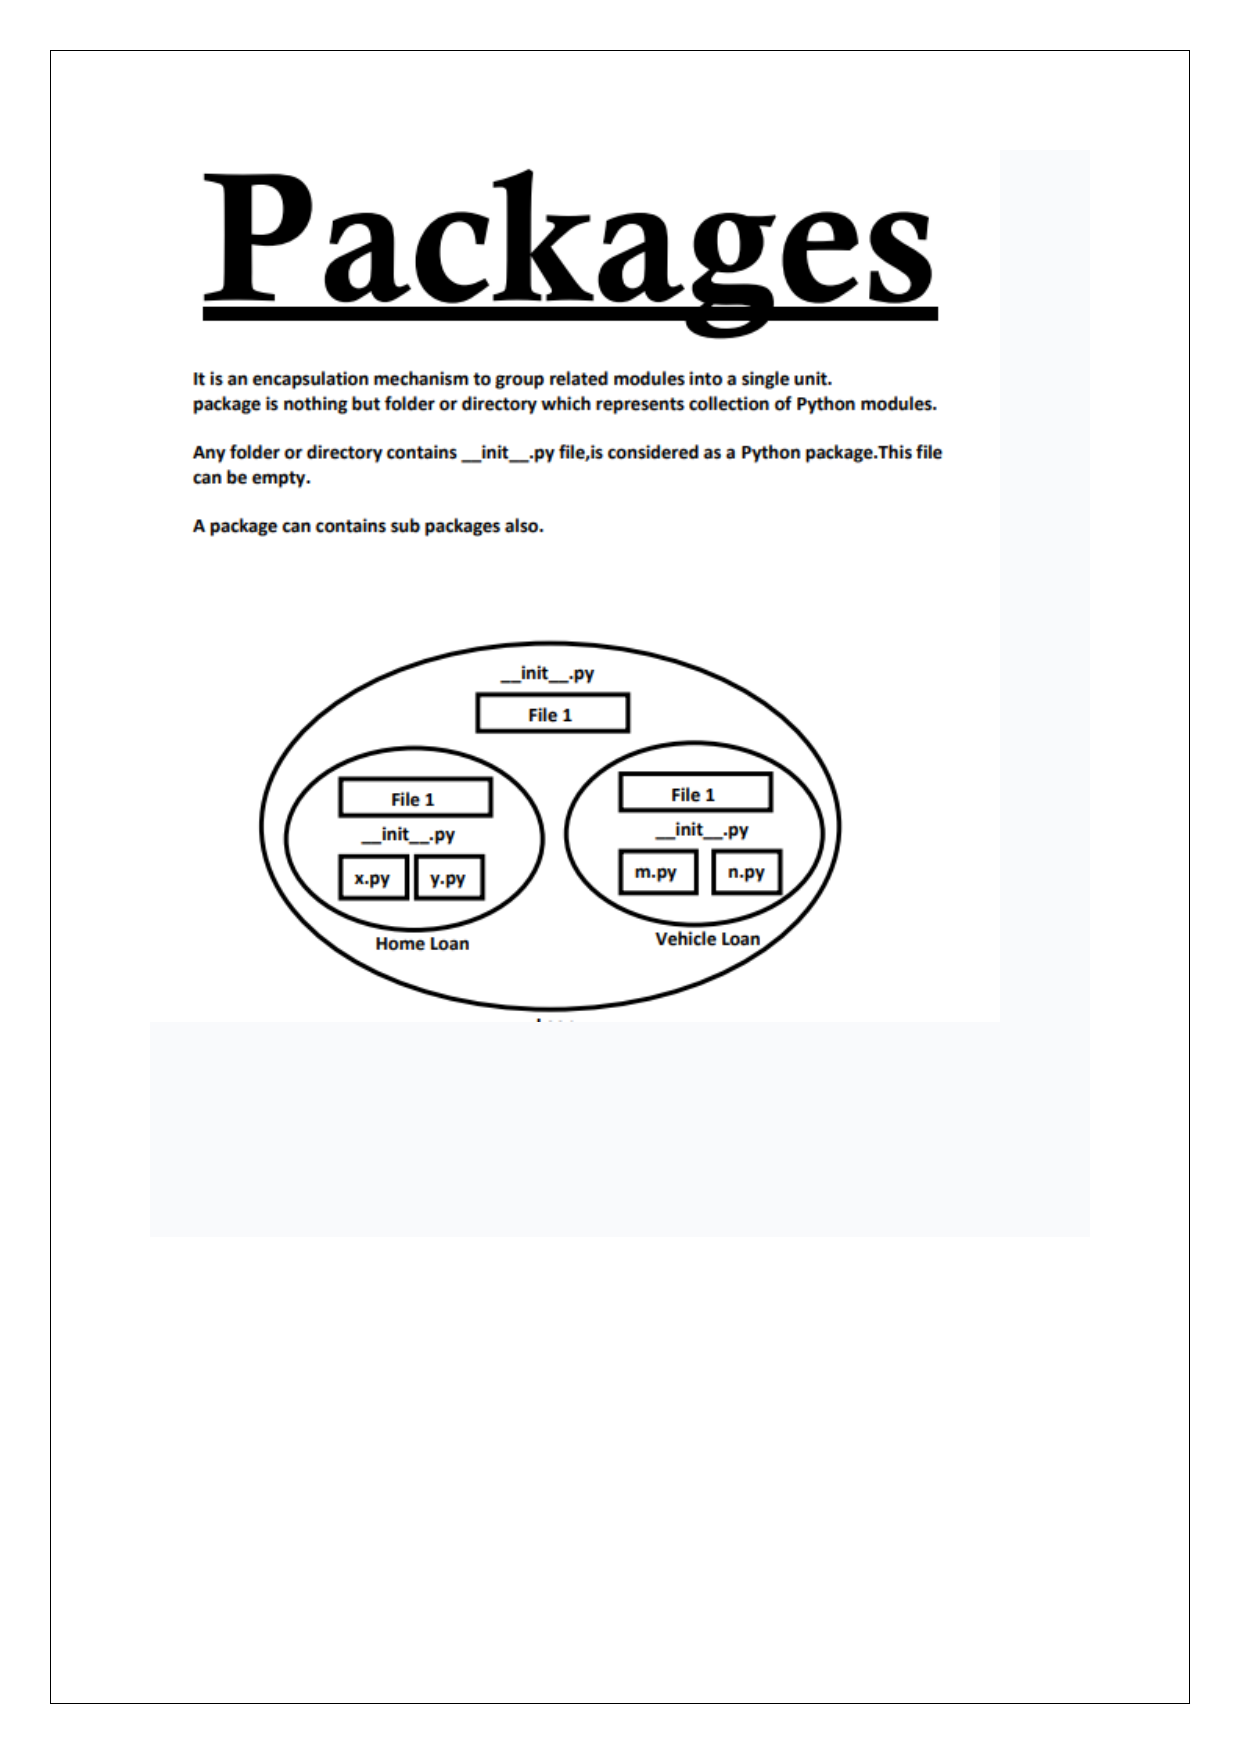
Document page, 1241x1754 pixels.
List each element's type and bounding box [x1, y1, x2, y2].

picture [150, 150, 1001, 1022]
